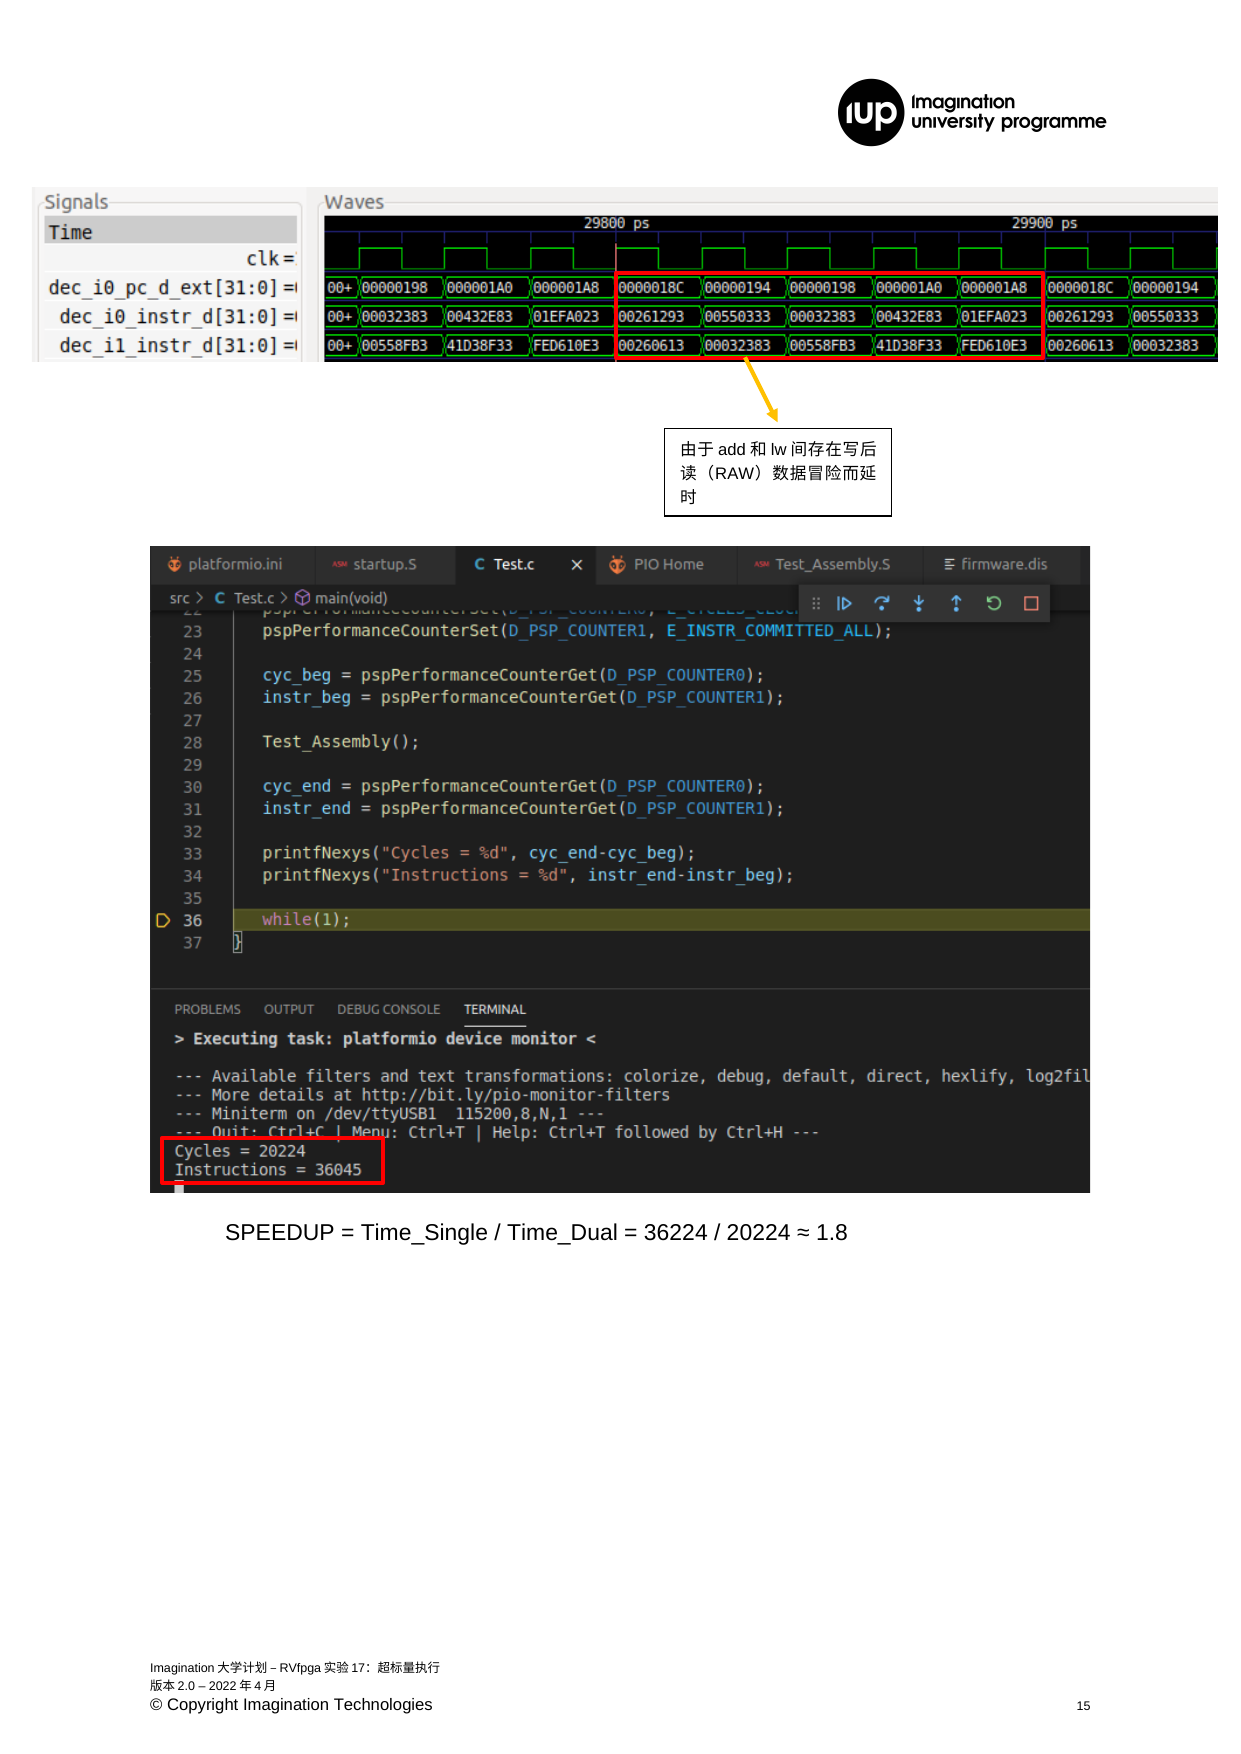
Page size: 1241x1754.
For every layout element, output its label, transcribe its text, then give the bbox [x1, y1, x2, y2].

picture [618, 275, 1041, 356]
text SPEEDUP = Time_Single / Time_Dual = 36224 / 20224 ≈ 1.8 [225, 1219, 1090, 1246]
picture [837, 77, 1108, 148]
picture [150, 546, 1091, 1193]
picture [31, 187, 1218, 362]
